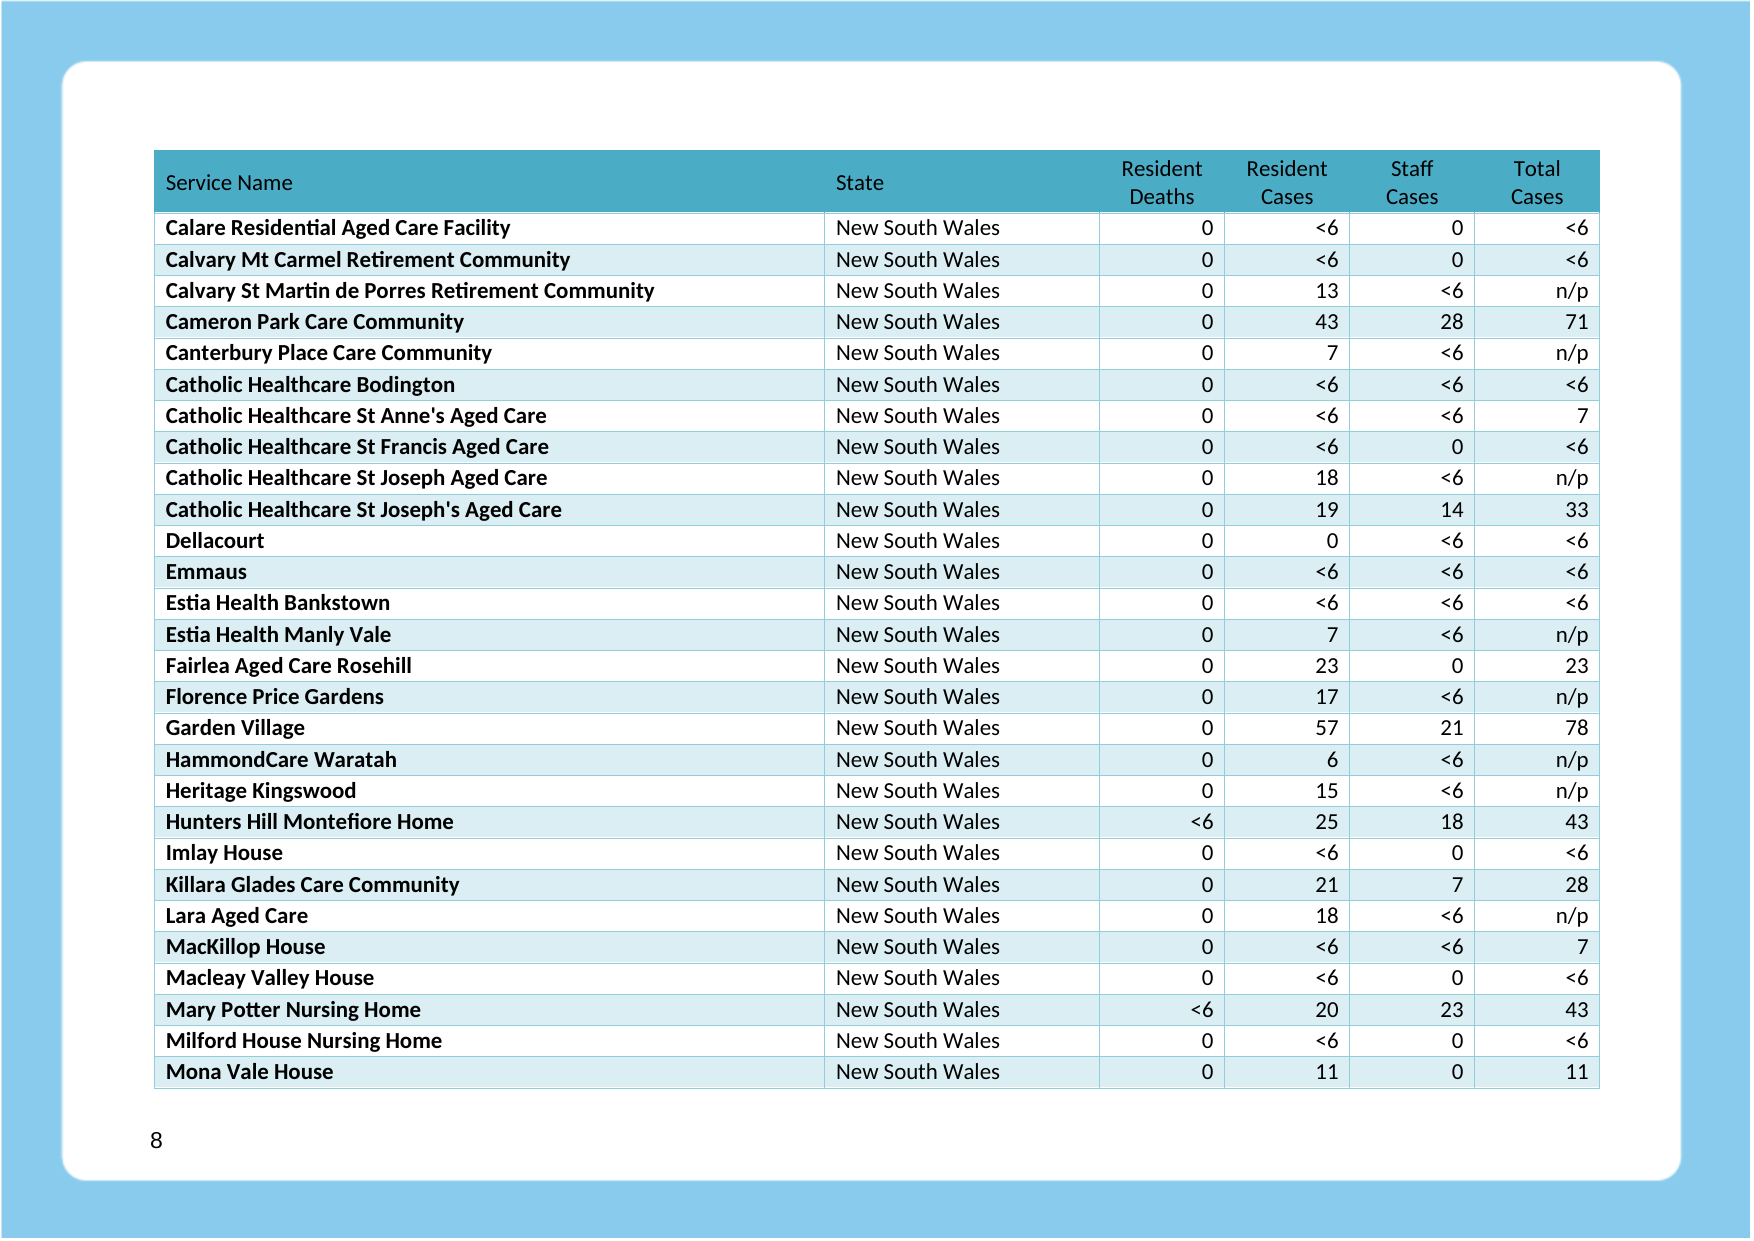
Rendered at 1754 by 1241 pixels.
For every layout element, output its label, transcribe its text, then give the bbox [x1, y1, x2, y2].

table_cell 0 [1100, 214, 1224, 244]
table_cell New South Wales [825, 495, 1099, 525]
table_cell 7 [1475, 932, 1599, 962]
table_cell 0 [1350, 1057, 1474, 1087]
table_header Resident Deaths [1100, 151, 1224, 212]
table_cell 57 [1225, 714, 1349, 744]
table_cell Dellacourt [155, 526, 824, 556]
picture [3, 2, 1750, 1238]
table_cell New South Wales [825, 776, 1099, 806]
table_cell 0 [1100, 714, 1224, 744]
table_cell Estia Health Bankstown [155, 589, 824, 619]
table_cell 0 [1100, 682, 1224, 712]
table_cell 0 [1350, 432, 1474, 462]
table_header Staff Cases [1350, 151, 1474, 212]
table_cell <6 [1225, 932, 1349, 962]
table_cell Garden Village [155, 714, 824, 744]
table_cell 0 [1100, 339, 1224, 369]
table_cell Fairlea Aged Care Rosehill [155, 651, 824, 681]
table_cell <6 [1100, 807, 1224, 837]
table_cell n/p [1475, 745, 1599, 775]
table_cell 0 [1100, 651, 1224, 681]
table_cell New South Wales [825, 620, 1099, 650]
table_cell New South Wales [825, 245, 1099, 275]
table_cell 0 [1100, 464, 1224, 494]
table_cell 33 [1475, 495, 1599, 525]
table_cell 11 [1475, 1057, 1599, 1087]
table_cell <6 [1225, 245, 1349, 275]
table_cell New South Wales [825, 401, 1099, 431]
table_cell Canterbury Place Care Community [155, 339, 824, 369]
table_cell 23 [1350, 995, 1474, 1025]
table_header Service Name [155, 151, 824, 212]
table_cell <6 [1475, 526, 1599, 556]
table_cell 0 [1100, 589, 1224, 619]
table_cell New South Wales [825, 932, 1099, 962]
table_cell Mona Vale House [155, 1057, 824, 1087]
table_cell 0 [1100, 964, 1224, 994]
table_cell 78 [1475, 714, 1599, 744]
table_cell Macleay Valley House [155, 964, 824, 994]
table_cell New South Wales [825, 526, 1099, 556]
table_cell <6 [1475, 214, 1599, 244]
table_cell New South Wales [825, 964, 1099, 994]
table_cell 0 [1100, 307, 1224, 337]
table_cell <6 [1350, 339, 1474, 369]
table_cell <6 [1225, 401, 1349, 431]
table_cell Lara Aged Care [155, 901, 824, 931]
table_cell New South Wales [825, 682, 1099, 712]
table_cell 13 [1225, 276, 1349, 306]
table_cell 21 [1225, 870, 1349, 900]
table_cell Imlay House [155, 839, 824, 869]
table_cell 0 [1350, 651, 1474, 681]
table_header Total Cases [1475, 151, 1599, 212]
table_cell Calvary Mt Carmel Retirement Community [155, 245, 824, 275]
table_cell New South Wales [825, 839, 1099, 869]
table_cell 0 [1100, 1026, 1224, 1056]
table_cell 0 [1350, 214, 1474, 244]
table_cell 0 [1350, 245, 1474, 275]
table_cell <6 [1350, 276, 1474, 306]
table_cell <6 [1350, 682, 1474, 712]
table_cell Calare Residential Aged Care Facility [155, 214, 824, 244]
table_cell 0 [1100, 901, 1224, 931]
table_cell <6 [1350, 620, 1474, 650]
table_cell Calvary St Martin de Porres Retirement Community [155, 276, 824, 306]
table_cell 28 [1475, 870, 1599, 900]
table_cell Hunters Hill Montefiore Home [155, 807, 824, 837]
table_header Resident Cases [1225, 151, 1349, 212]
table_cell 7 [1225, 620, 1349, 650]
table_cell Catholic Healthcare Bodington [155, 370, 824, 400]
table_cell n/p [1475, 464, 1599, 494]
table_cell 19 [1225, 495, 1349, 525]
table_cell New South Wales [825, 1026, 1099, 1056]
table_cell New South Wales [825, 651, 1099, 681]
table_cell 23 [1225, 651, 1349, 681]
table_cell 18 [1225, 464, 1349, 494]
table_cell 25 [1225, 807, 1349, 837]
table_cell n/p [1475, 276, 1599, 306]
table_cell 0 [1100, 370, 1224, 400]
table_cell New South Wales [825, 589, 1099, 619]
table_cell 14 [1350, 495, 1474, 525]
table_cell <6 [1350, 401, 1474, 431]
table_cell 0 [1100, 276, 1224, 306]
table_cell New South Wales [825, 307, 1099, 337]
table_header State [825, 151, 1099, 212]
table_cell Estia Health Manly Vale [155, 620, 824, 650]
table_cell 15 [1225, 776, 1349, 806]
table_cell 0 [1350, 1026, 1474, 1056]
table_cell New South Wales [825, 339, 1099, 369]
table_cell HammondCare Waratah [155, 745, 824, 775]
table_cell New South Wales [825, 464, 1099, 494]
table_cell <6 [1225, 214, 1349, 244]
table_cell 18 [1225, 901, 1349, 931]
table_cell Catholic Healthcare St Joseph Aged Care [155, 464, 824, 494]
table_cell <6 [1225, 589, 1349, 619]
table_cell <6 [1225, 1026, 1349, 1056]
table_cell 7 [1350, 870, 1474, 900]
table_cell New South Wales [825, 276, 1099, 306]
table_cell <6 [1350, 526, 1474, 556]
table_cell New South Wales [825, 995, 1099, 1025]
table_cell 0 [1100, 495, 1224, 525]
table_cell 17 [1225, 682, 1349, 712]
table_cell MacKillop House [155, 932, 824, 962]
table_cell 0 [1100, 526, 1224, 556]
table_cell 0 [1225, 526, 1349, 556]
table_cell New South Wales [825, 1057, 1099, 1087]
table_cell Catholic Healthcare St Anne's Aged Care [155, 401, 824, 431]
table_cell 43 [1225, 307, 1349, 337]
table_cell New South Wales [825, 870, 1099, 900]
table_cell <6 [1350, 589, 1474, 619]
table_cell 43 [1475, 995, 1599, 1025]
table_cell <6 [1225, 432, 1349, 462]
table_cell <6 [1350, 776, 1474, 806]
table_cell 21 [1350, 714, 1474, 744]
table_cell 0 [1100, 245, 1224, 275]
table_cell Florence Price Gardens [155, 682, 824, 712]
table_cell <6 [1350, 901, 1474, 931]
table_cell 11 [1225, 1057, 1349, 1087]
table_cell 28 [1350, 307, 1474, 337]
table_cell <6 [1225, 370, 1349, 400]
table_cell 0 [1100, 401, 1224, 431]
table_cell <6 [1225, 964, 1349, 994]
table_cell <6 [1475, 589, 1599, 619]
table_cell 0 [1100, 1057, 1224, 1087]
table_cell <6 [1350, 745, 1474, 775]
table_cell Milford House Nursing Home [155, 1026, 824, 1056]
table_cell Catholic Healthcare St Francis Aged Care [155, 432, 824, 462]
table_cell <6 [1225, 557, 1349, 587]
table_cell New South Wales [825, 557, 1099, 587]
table_cell 0 [1100, 776, 1224, 806]
table_cell 6 [1225, 745, 1349, 775]
table_cell <6 [1475, 370, 1599, 400]
table_cell 0 [1100, 620, 1224, 650]
table_cell 0 [1100, 870, 1224, 900]
table_cell 0 [1100, 745, 1224, 775]
table_cell 0 [1350, 964, 1474, 994]
table_cell New South Wales [825, 214, 1099, 244]
table_cell New South Wales [825, 432, 1099, 462]
table_cell n/p [1475, 682, 1599, 712]
table_cell New South Wales [825, 370, 1099, 400]
table_cell 0 [1100, 839, 1224, 869]
table_cell Catholic Healthcare St Joseph's Aged Care [155, 495, 824, 525]
table_cell 0 [1100, 932, 1224, 962]
table_cell n/p [1475, 901, 1599, 931]
table_cell New South Wales [825, 901, 1099, 931]
table_cell Mary Potter Nursing Home [155, 995, 824, 1025]
table_cell <6 [1475, 1026, 1599, 1056]
table_cell New South Wales [825, 807, 1099, 837]
table_cell 18 [1350, 807, 1474, 837]
table_cell <6 [1225, 839, 1349, 869]
table_cell <6 [1350, 932, 1474, 962]
table_cell 23 [1475, 651, 1599, 681]
table_cell <6 [1350, 370, 1474, 400]
table_cell <6 [1100, 995, 1224, 1025]
table_cell 0 [1100, 432, 1224, 462]
table_cell Killara Glades Care Community [155, 870, 824, 900]
table_cell <6 [1350, 464, 1474, 494]
table_cell 7 [1475, 401, 1599, 431]
table_cell <6 [1475, 964, 1599, 994]
table_cell <6 [1475, 245, 1599, 275]
table_cell New South Wales [825, 745, 1099, 775]
table_cell n/p [1475, 620, 1599, 650]
table_cell n/p [1475, 339, 1599, 369]
table_cell <6 [1475, 432, 1599, 462]
table_cell 0 [1350, 839, 1474, 869]
table_cell n/p [1475, 776, 1599, 806]
table_cell <6 [1350, 557, 1474, 587]
table_cell 71 [1475, 307, 1599, 337]
table_cell <6 [1475, 839, 1599, 869]
table_cell Heritage Kingswood [155, 776, 824, 806]
table_cell Emmaus [155, 557, 824, 587]
table_cell 43 [1475, 807, 1599, 837]
table_cell 7 [1225, 339, 1349, 369]
table_cell 20 [1225, 995, 1349, 1025]
table_cell New South Wales [825, 714, 1099, 744]
table_cell Cameron Park Care Community [155, 307, 824, 337]
table_cell 0 [1100, 557, 1224, 587]
table_cell <6 [1475, 557, 1599, 587]
